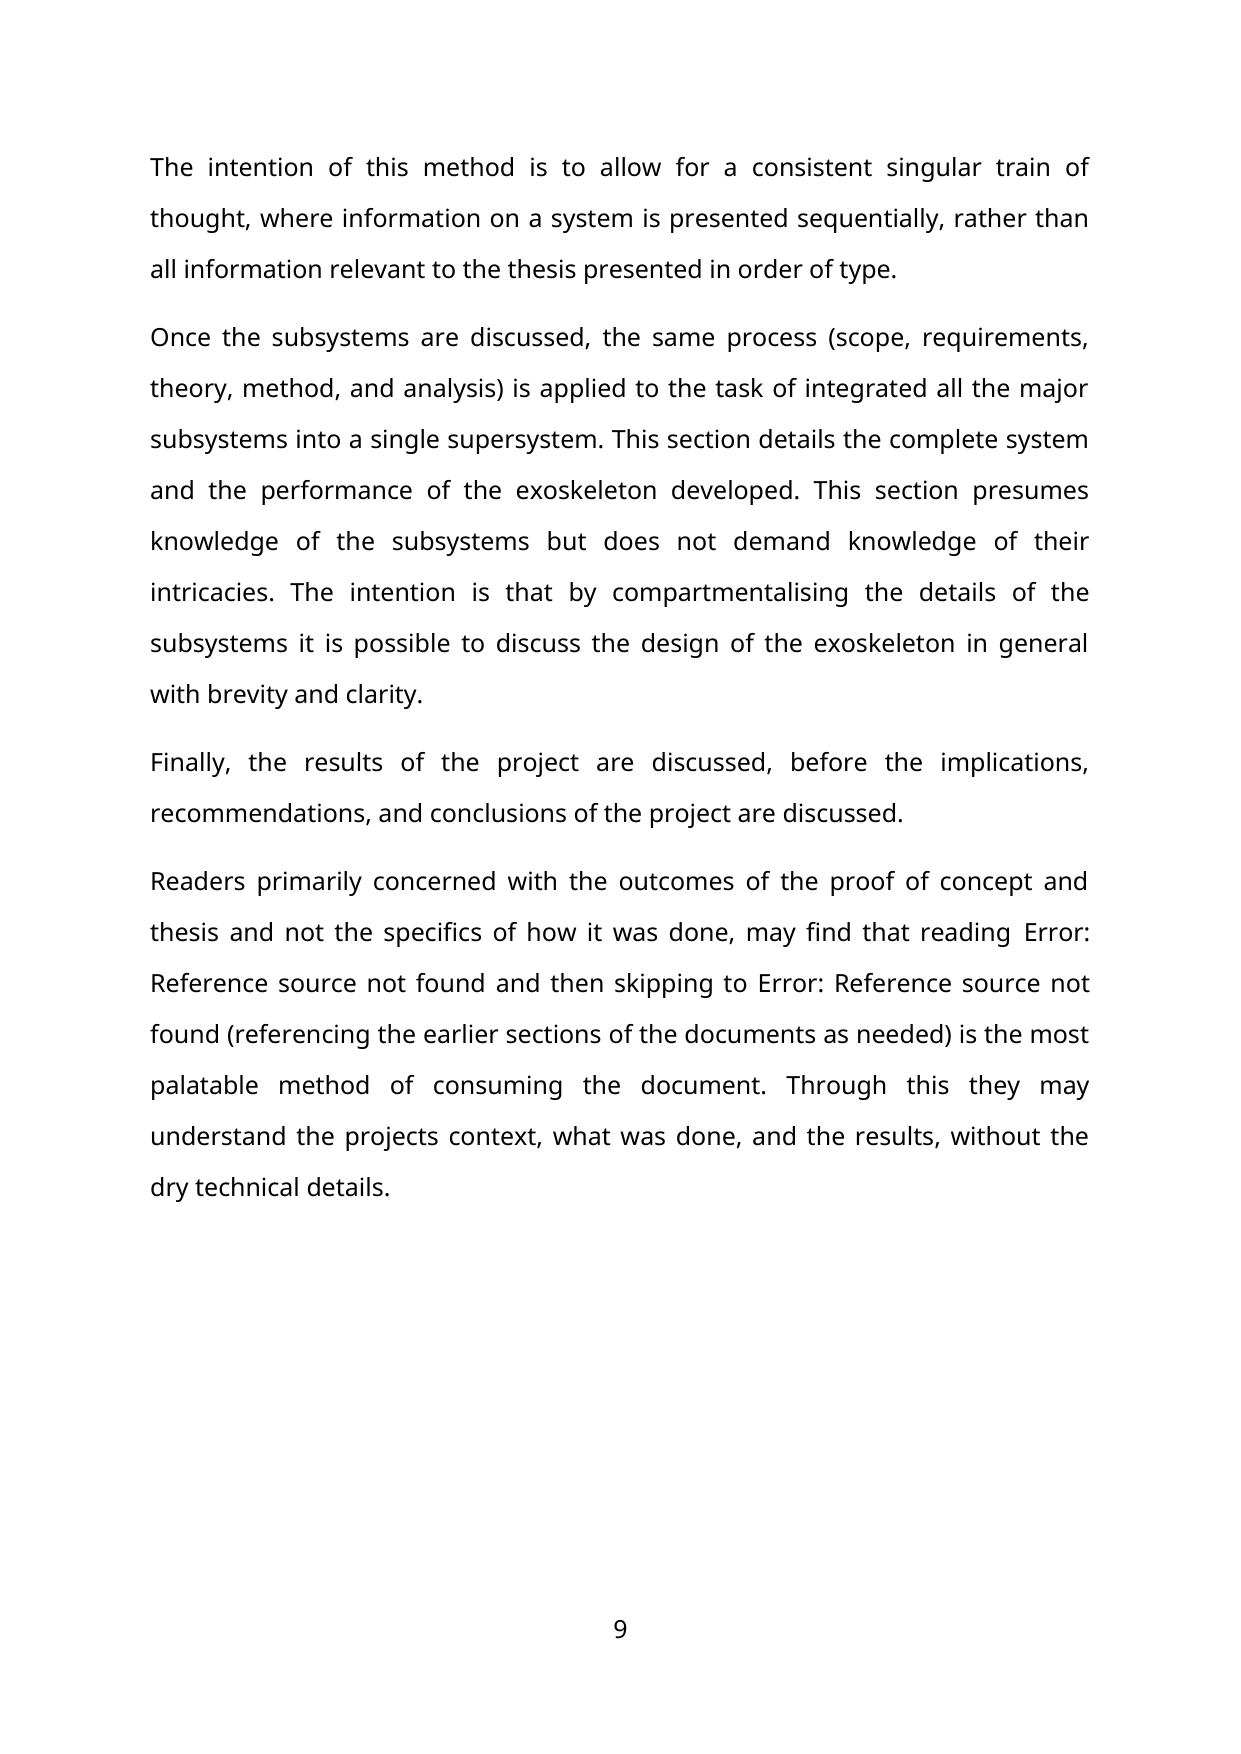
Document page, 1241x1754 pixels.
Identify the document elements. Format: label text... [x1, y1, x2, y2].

text Once the subsystems are discussed, the same process (scope, requirements, theory, method, and analysis) is applied to the task of integrated all the major subsystems into a single supersystem. This section details the complete system and the performance of the exoskeleton developed. This section presumes knowledge of the subsystems but does not demand knowledge of their intricacies. The intention is that by compartmentalising the details of the subsystems it is possible to discuss the design of the exoskeleton in general with brevity and clarity. [150, 320, 1090, 711]
text The intention of this method is to allow for a consistent singular train of thought, where information on a system is presented sequentially, rather than all information relevant to the thesis presented in order of type. [150, 150, 1090, 286]
text Finally, the results of the project are discussed, before the implications, recommendations, and conclusions of the project are discussed. [150, 745, 1090, 830]
